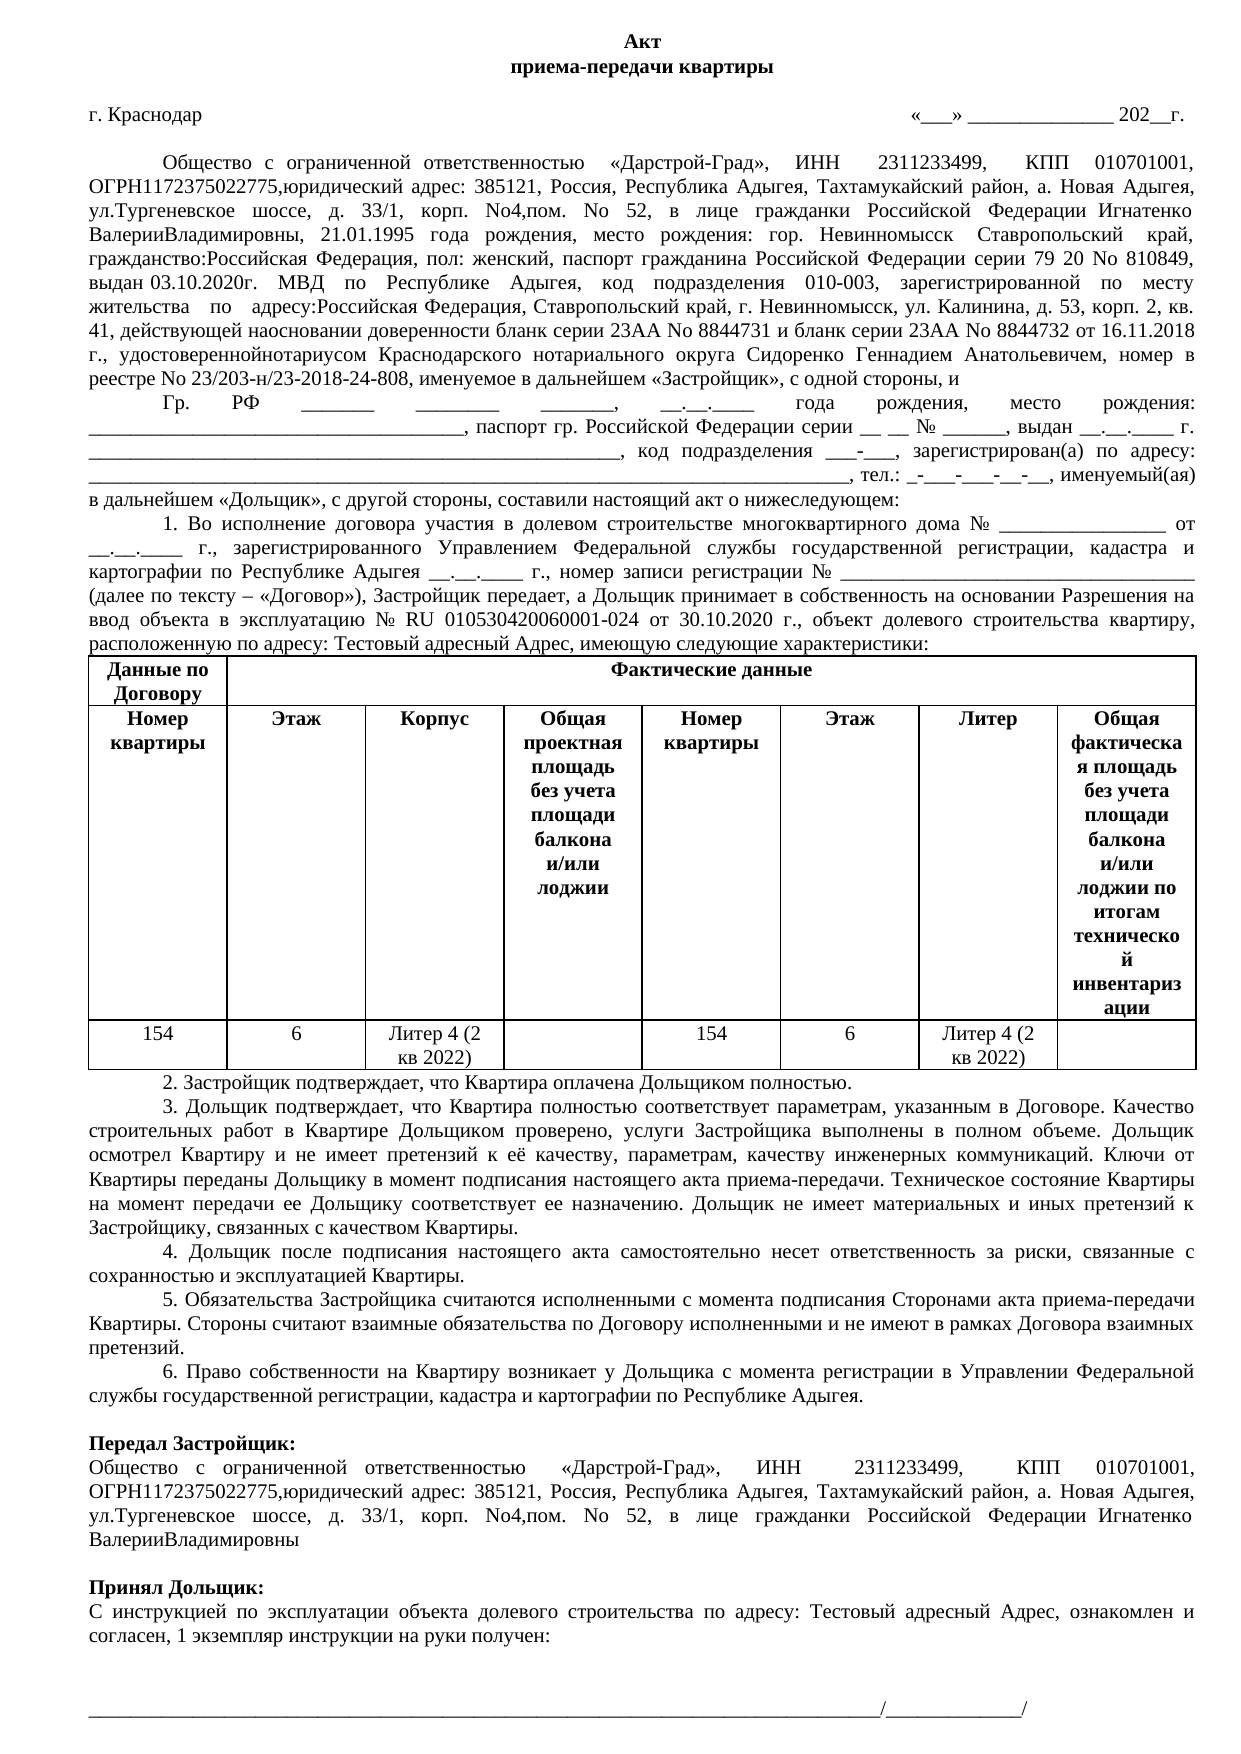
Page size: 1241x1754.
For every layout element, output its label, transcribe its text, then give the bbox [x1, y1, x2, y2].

table_cell Корпус [366, 706, 503, 1019]
table_header Данные по Договору [89, 657, 226, 704]
table_cell 154 [643, 1021, 780, 1069]
text С инструкцией по эксплуатации объекта долевого строительства по адресу: Тестовый адресный Адрес, ознакомлен и согласен, 1 экземпляр инструкции на руки получен: [88, 1599, 1196, 1647]
table_cell 6 [781, 1021, 918, 1069]
table_cell 154 [89, 1021, 226, 1069]
table_cell Этаж [228, 706, 365, 1019]
text Гр. РФ _______ ________ _______, __.__.____ года рождения, место рождения: ____________________________________, паспорт гр. Российской Федерации серии __ __ № ______, выдан __.__.____ г. ___________________________________________________, код подразделения ___-___, зарегистрирован(а) по адресу: _________________________________________________________________________, тел.: _-___-___-__-__, именуемый(ая) в дальнейшем «Дольщик», с другой стороны, составили настоящий акт о нижеследующем: [88, 390, 1196, 511]
text Общество с ограниченной ответственностью «Дарстрой-Град», ИНН 2311233499, КПП 010701001, ОГРН1172375022775,юридический адрес: 385121, Россия, Республика Адыгея, Тахтамукайский район, а. Новая Адыгея, ул.Тургеневское шоссе, д. 33/1, корп. No4,пом. No 52, в лице гражданки Российской Федерации Игнатенко ВалерииВладимировны [88, 1455, 1196, 1551]
text Акт [88, 29, 1196, 53]
table_cell Литер 4 (2 кв 2022) [366, 1021, 503, 1069]
table_cell 6 [228, 1021, 365, 1069]
text г. Краснодар «___» ______________ 202__г. [88, 102, 1196, 126]
text 1. Во исполнение договора участия в долевом строительстве многоквартирного дома № ________________ от __.__.____ г., зарегистрированного Управлением Федеральной службы государственной регистрации, кадастра и картографии по Республике Адыгея __.__.____ г., номер записи регистрации № __________________________________ (далее по тексту – «Договор»), Застройщик передает, а Дольщик принимает в собственность на основании Разрешения на ввод объекта в эксплуатацию № RU 010530420060001-024 от 30.10.2020 г., объект долевого строительства квартиру, расположенную по адресу: Тестовый адресный Адрес, имеющую следующие характеристики: [88, 511, 1196, 655]
text ____________________________________________________________________________/_____________/ [88, 1695, 1196, 1719]
table_cell Номер квартиры [89, 706, 226, 1019]
text приема-передачи квартиры [88, 53, 1196, 78]
text 2. Застройщик подтверждает, что Квартира оплачена Дольщиком полностью. [88, 1070, 1196, 1094]
table_cell Общая фактическая площадь без учета площади балкона и/или лоджии по итогам технической инвентаризации [1058, 706, 1195, 1019]
text 5. Обязательства Застройщика считаются исполненными с момента подписания Сторонами акта приема-передачи Квартиры. Стороны считают взаимные обязательства по Договору исполненными и не имеют в рамках Договора взаимных претензий. [88, 1287, 1196, 1359]
text 6. Право собственности на Квартиру возникает у Дольщика с момента регистрации в Управлении Федеральной службы государственной регистрации, кадастра и картографии по Республике Адыгея. [88, 1359, 1196, 1407]
text 3. Дольщик подтверждает, что Квартира полностью соответствует параметрам, указанным в Договоре. Качество строительных работ в Квартире Дольщиком проверено, услуги Застройщика выполнены в полном объеме. Дольщик осмотрел Квартиру и не имеет претензий к её качеству, параметрам, качеству инженерных коммуникаций. Ключи от Квартиры переданы Дольщику в момент подписания настоящего акта приема-передачи. Техническое состояние Квартиры на момент передачи ее Дольщику соответствует ее назначению. Дольщик не имеет материальных и иных претензий к Застройщику, связанных с качеством Квартиры. [88, 1094, 1196, 1239]
table_header Фактические данные [228, 657, 1195, 704]
table_cell [505, 1021, 641, 1069]
text Принял Дольщик: [88, 1575, 1196, 1599]
table_cell Этаж [781, 706, 918, 1019]
table_cell [1058, 1021, 1195, 1069]
table_cell Общая проектная площадь без учета площади балкона и/или лоджии [505, 706, 641, 1019]
text 4. Дольщик после подписания настоящего акта самостоятельно несет ответственность за риски, связанные с сохранностью и эксплуатацией Квартиры. [88, 1239, 1196, 1287]
table_cell Литер 4 (2 кв 2022) [920, 1021, 1057, 1069]
table_cell Номер квартиры [643, 706, 780, 1019]
text Передал Застройщик: [88, 1431, 1196, 1455]
text Общество с ограниченной ответственностью «Дарстрой-Град», ИНН 2311233499, КПП 010701001, ОГРН1172375022775,юридический адрес: 385121, Россия, Республика Адыгея, Тахтамукайский район, а. Новая Адыгея, ул.Тургеневское шоссе, д. 33/1, корп. No4,пом. No 52, в лице гражданки Российской Федерации Игнатенко ВалерииВладимировны, 21.01.1995 года рождения, место рождения: гор. Невинномысск Ставропольский край, гражданство:Российская Федерация, пол: женский, паспорт гражданина Российской Федерации серии 79 20 No 810849, выдан 03.10.2020г. МВД по Республике Адыгея, код подразделения 010-003, зарегистрированной по месту жительства по адресу:Российская Федерация, Ставропольский край, г. Невинномысск, ул. Калинина, д. 53, корп. 2, кв. 41, действующей наосновании доверенности бланк серии 23АА No 8844731 и бланк серии 23АА No 8844732 от 16.11.2018 г., удостовереннойнотариусом Краснодарского нотариального округа Сидоренко Геннадием Анатольевичем, номер в реестре No 23/203-н/23-2018-24-808, именуемое в дальнейшем «Застройщик», с одной стороны, и [88, 149, 1196, 390]
table_cell Литер [920, 706, 1057, 1019]
